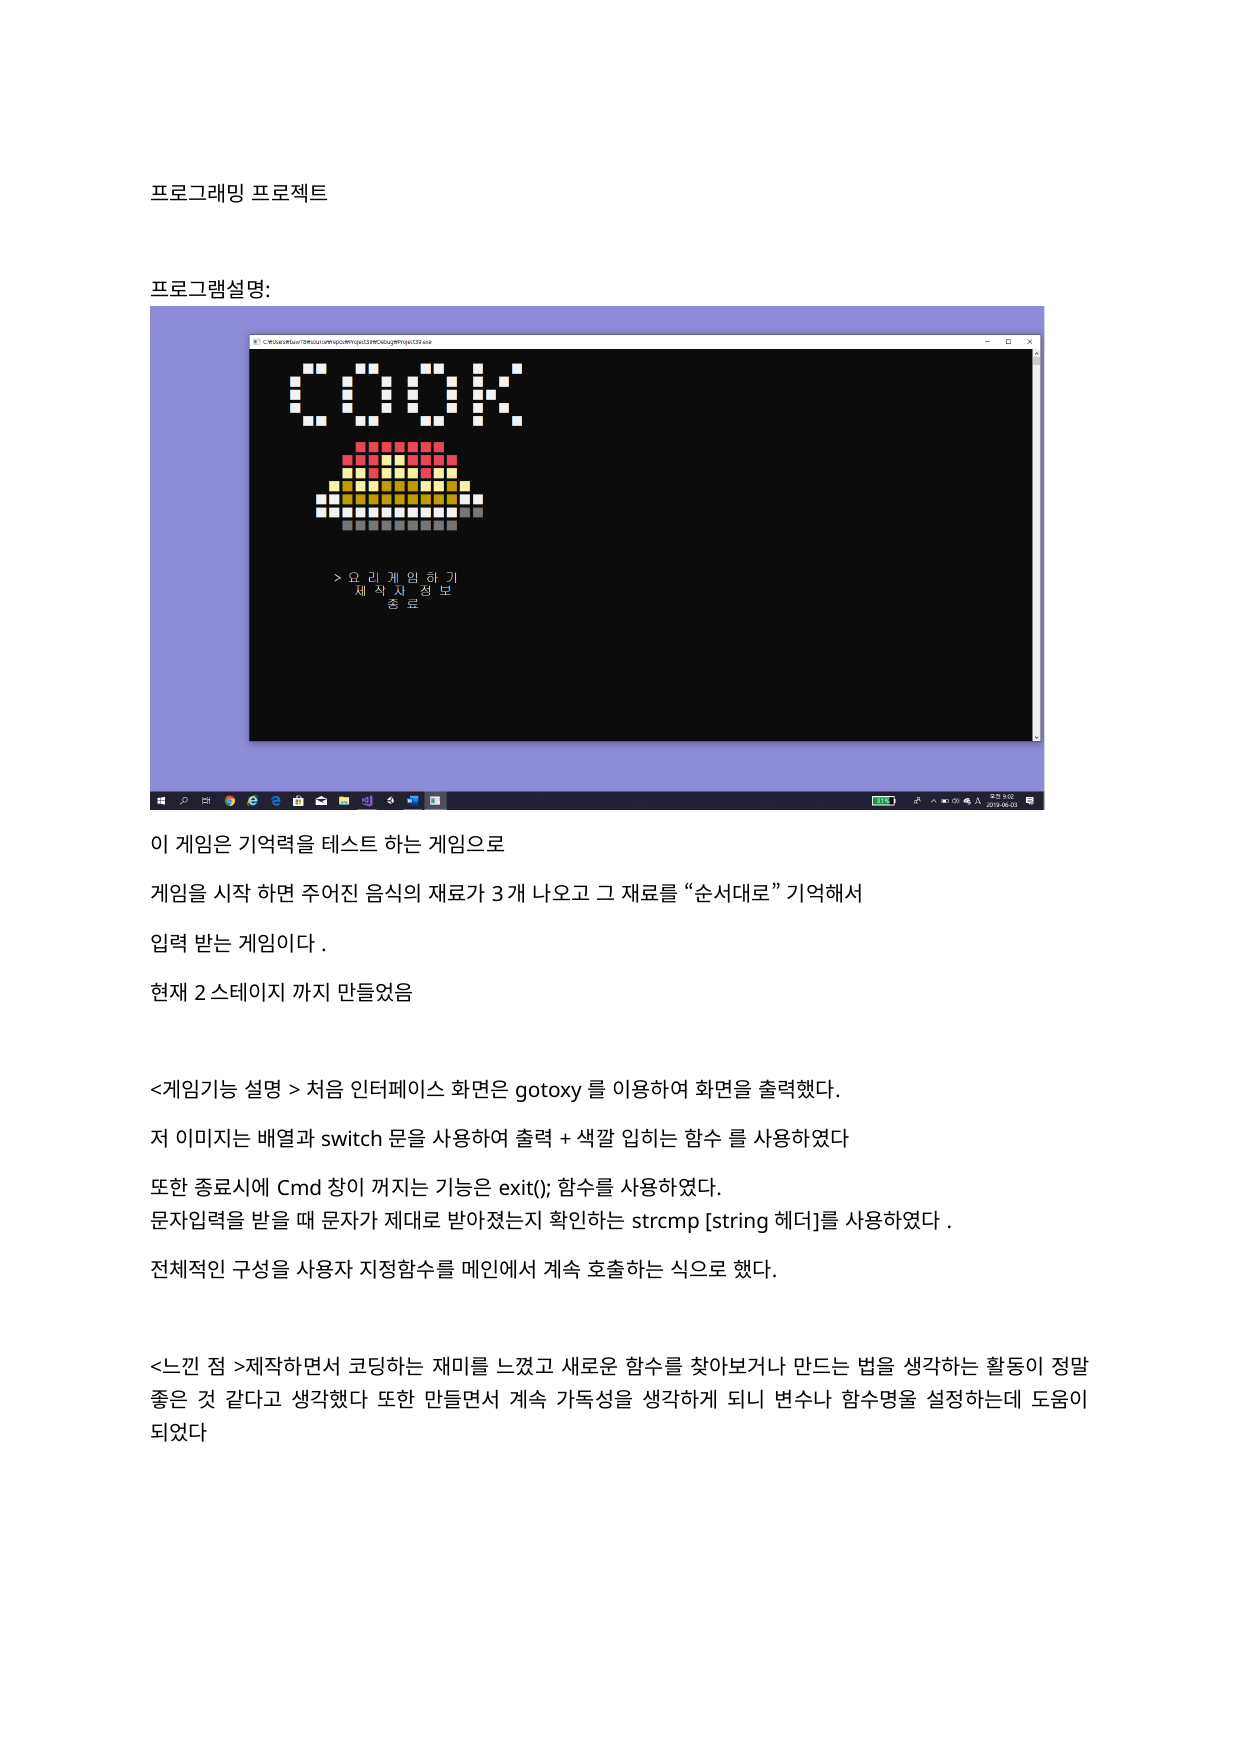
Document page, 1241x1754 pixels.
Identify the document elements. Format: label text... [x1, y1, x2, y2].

picture [150, 306, 1045, 810]
text 저 이미지는 배열과 switch 문을 사용하여 출력 + 색깔 입히는 함수 를 사용하였다 [150, 1122, 1090, 1153]
text <느낀 점 >제작하면서 코딩하는 재미를 느꼈고 새로운 함수를 찾아보거나 만드는 법을 생각하는 활동이 정말 좋은 것 같다고 생각했다 또한 만들면서 계속 가독성을 생각하게 되니 변수나 함수명울 설정하는데 도움이 되었다 [150, 1350, 1090, 1446]
text 이 게임은 기억력을 테스트 하는 게임으로 [150, 828, 1090, 858]
text 현재 2스테이지 까지 만들었음 [150, 976, 1090, 1007]
text 전체적인 구성을 사용자 지정함수를 메인에서 계속 호출하는 식으로 했다. [150, 1254, 1090, 1284]
text 게임을 시작 하면 주어진 음식의 재료가 3개 나오고 그 재료를 “순서대로” 기억해서 [150, 877, 1090, 908]
text 프로그래밍 프로젝트 [150, 177, 1090, 207]
text 또한 종료시에 Cmd 창이 꺼지는 기능은 exit(); 함수를 사용하였다. 문자입력을 받을 때 문자가 제대로 받아졌는지 확인하는 strcmp [string 헤더]를 사용하였다 . [150, 1172, 1090, 1235]
text 입력 받는 게임이다 . [150, 927, 1090, 957]
text <게임기능 설명 > 처음 인터페이스 화면은 gotoxy 를 이용하여 화면을 출력했다. [150, 1073, 1090, 1103]
